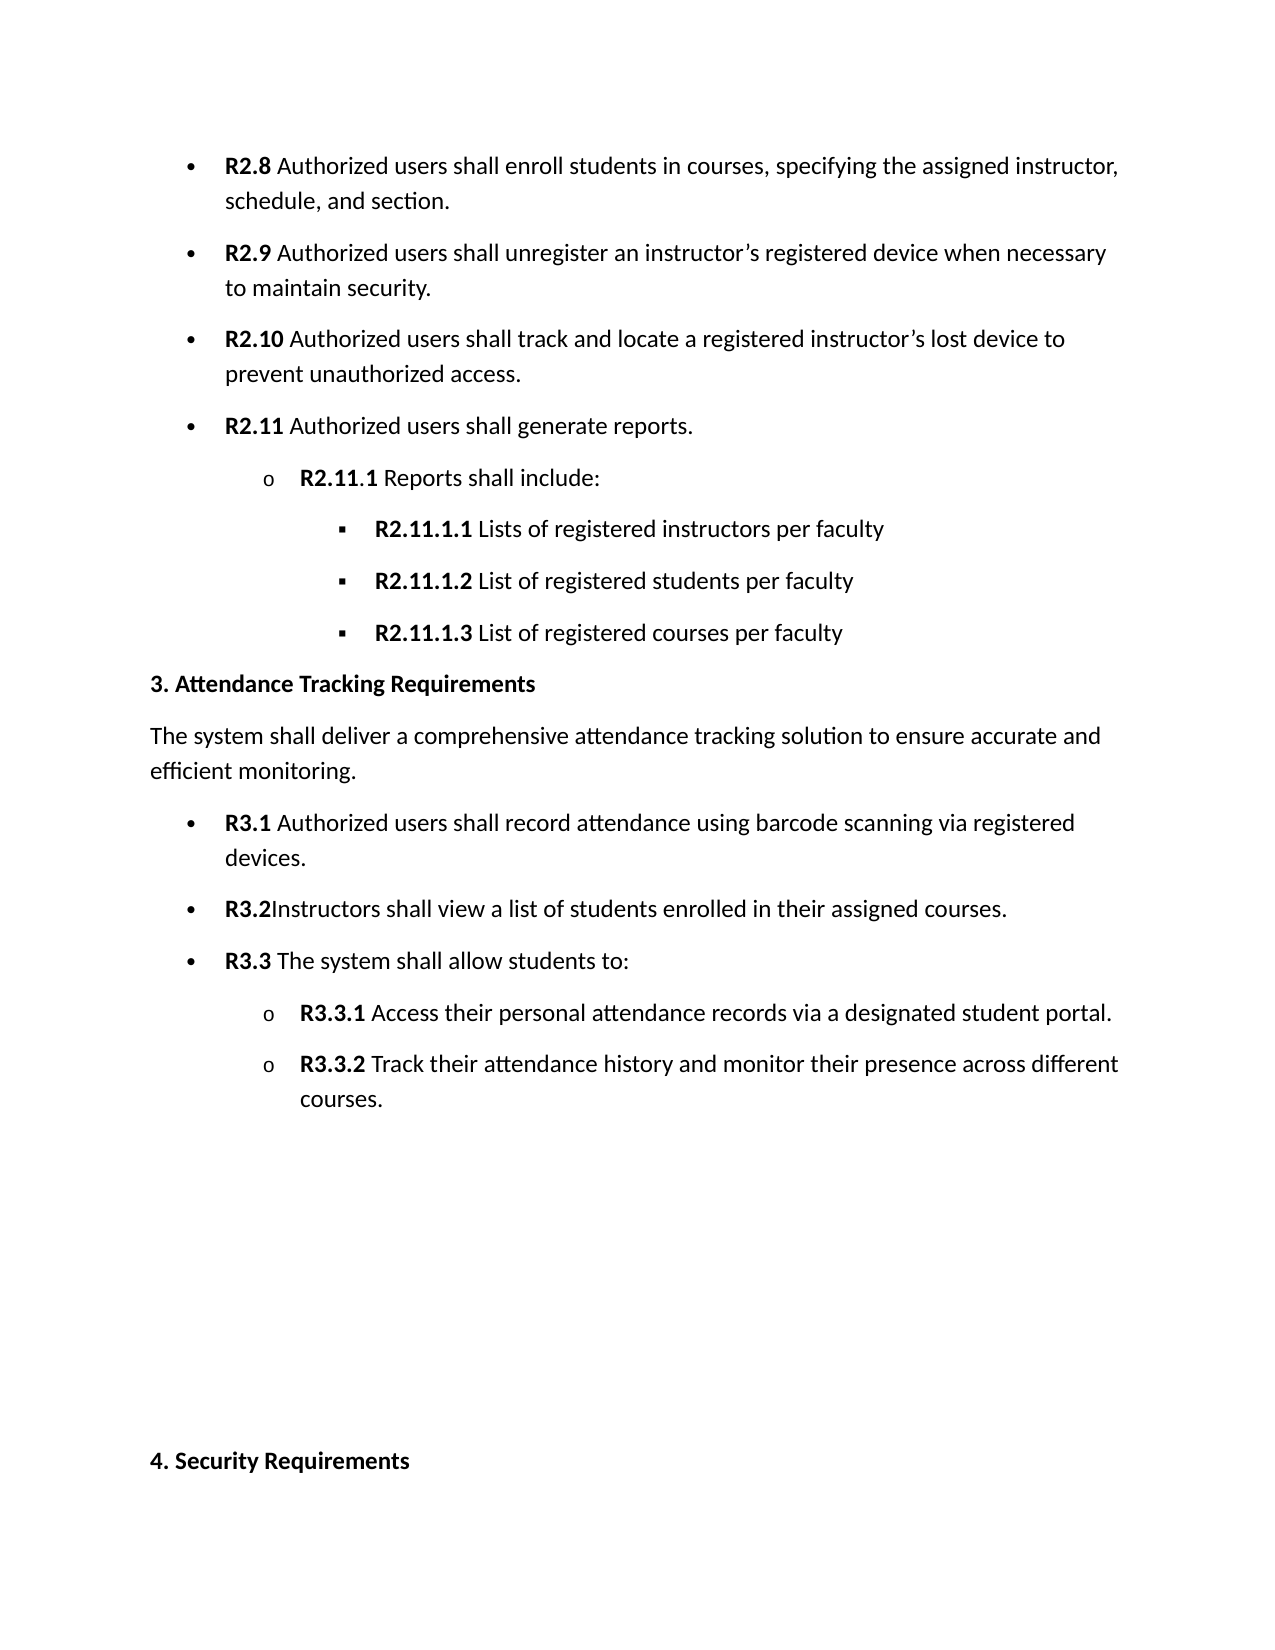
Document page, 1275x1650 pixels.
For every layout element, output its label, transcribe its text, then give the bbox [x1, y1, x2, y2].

list R3.3.1 Access their personal attendance records via a designated student portal. [262, 997, 1125, 1027]
list R3.3.2 Track their attendance history and monitor their presence across different courses. [262, 1048, 1125, 1114]
text The system shall deliver a comprehensive attendance tracking solution to ensure accurate and efficient monitoring. [150, 720, 1125, 786]
list R3.3 The system shall allow students to: [187, 945, 1125, 976]
list R2.9 Authorized users shall unregister an instructor’s registered device when necessary to maintain security. [187, 237, 1125, 302]
list R2.11.1.3 List of registered courses per faculty [337, 617, 1125, 647]
list R2.10 Authorized users shall track and locate a registered instructor’s lost device to prevent unauthorized access. [187, 323, 1125, 389]
list R2.8 Authorized users shall enroll students in courses, specifying the assigned instructor, schedule, and section. [187, 150, 1125, 216]
list R2.11 Authorized users shall generate reports. [187, 410, 1125, 441]
list R2.11.1 Reports shall include: [262, 462, 1125, 492]
list R3.2Instructors shall view a list of students enrolled in their assigned courses. [187, 893, 1125, 924]
text 3. Attendance Tracking Requirements [150, 668, 1125, 699]
list R2.11.1.2 List of registered students per faculty [337, 565, 1125, 596]
list R3.1 Authorized users shall record attendance using barcode scanning via registered devices. [187, 807, 1125, 872]
text 4. Security Requirements [150, 1445, 1125, 1476]
list R2.11.1.1 Lists of registered instructors per faculty [337, 513, 1125, 544]
